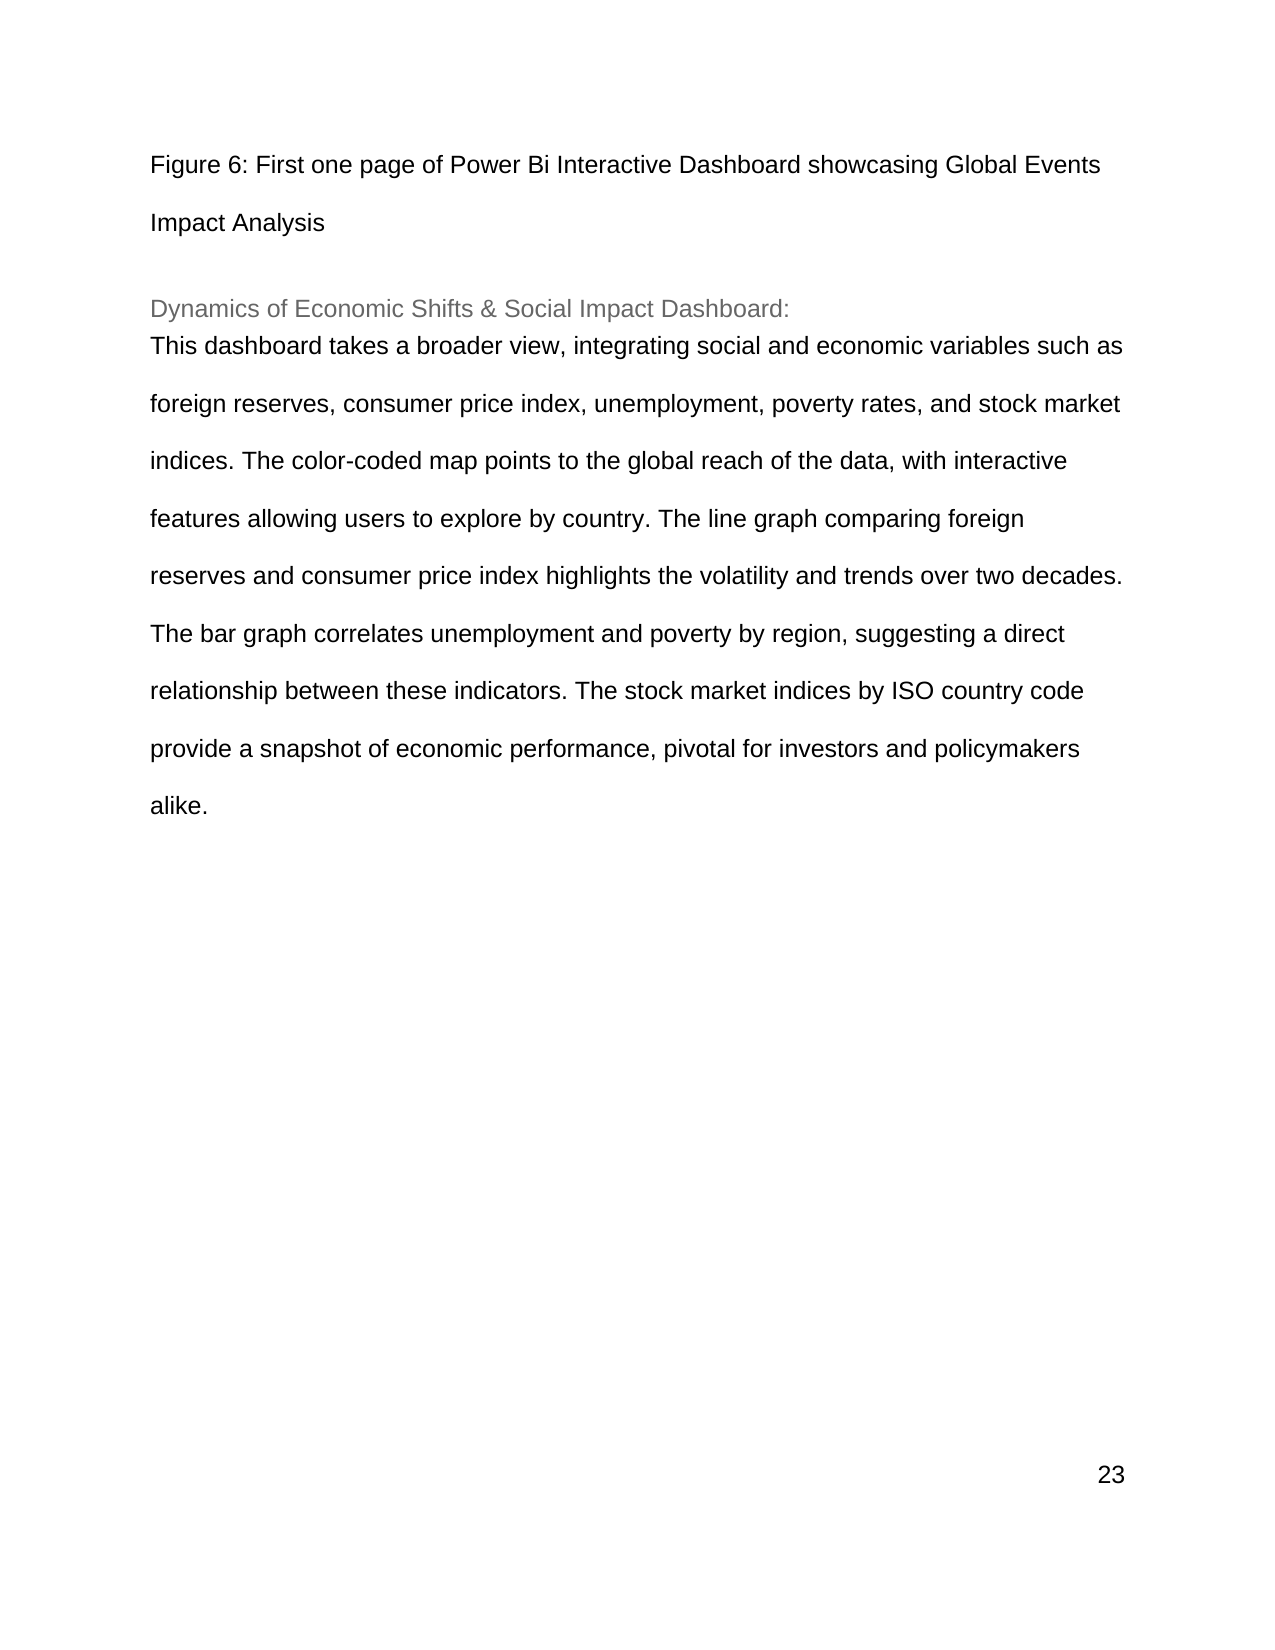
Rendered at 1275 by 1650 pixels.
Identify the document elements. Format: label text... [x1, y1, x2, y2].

subtitle Dynamics of Economic Shifts & Social Impact Dashboard: [150, 294, 1125, 323]
text This dashboard takes a broader view, integrating social and economic variables such as foreign reserves, consumer price index, unemployment, poverty rates, and stock market indices. The color-coded map points to the global reach of the data, with interactive features allowing users to explore by country. The line graph comparing foreign reserves and consumer price index highlights the volatility and trends over two decades. The bar graph correlates unemployment and poverty by region, suggesting a direct relationship between these indicators. The stock market indices by ISO country code provide a snapshot of economic performance, pivotal for investors and policymakers alike. [150, 331, 1125, 820]
text Figure 6: First one page of Power Bi Interactive Dashboard showcasing Global Events Impact Analysis [150, 150, 1125, 236]
